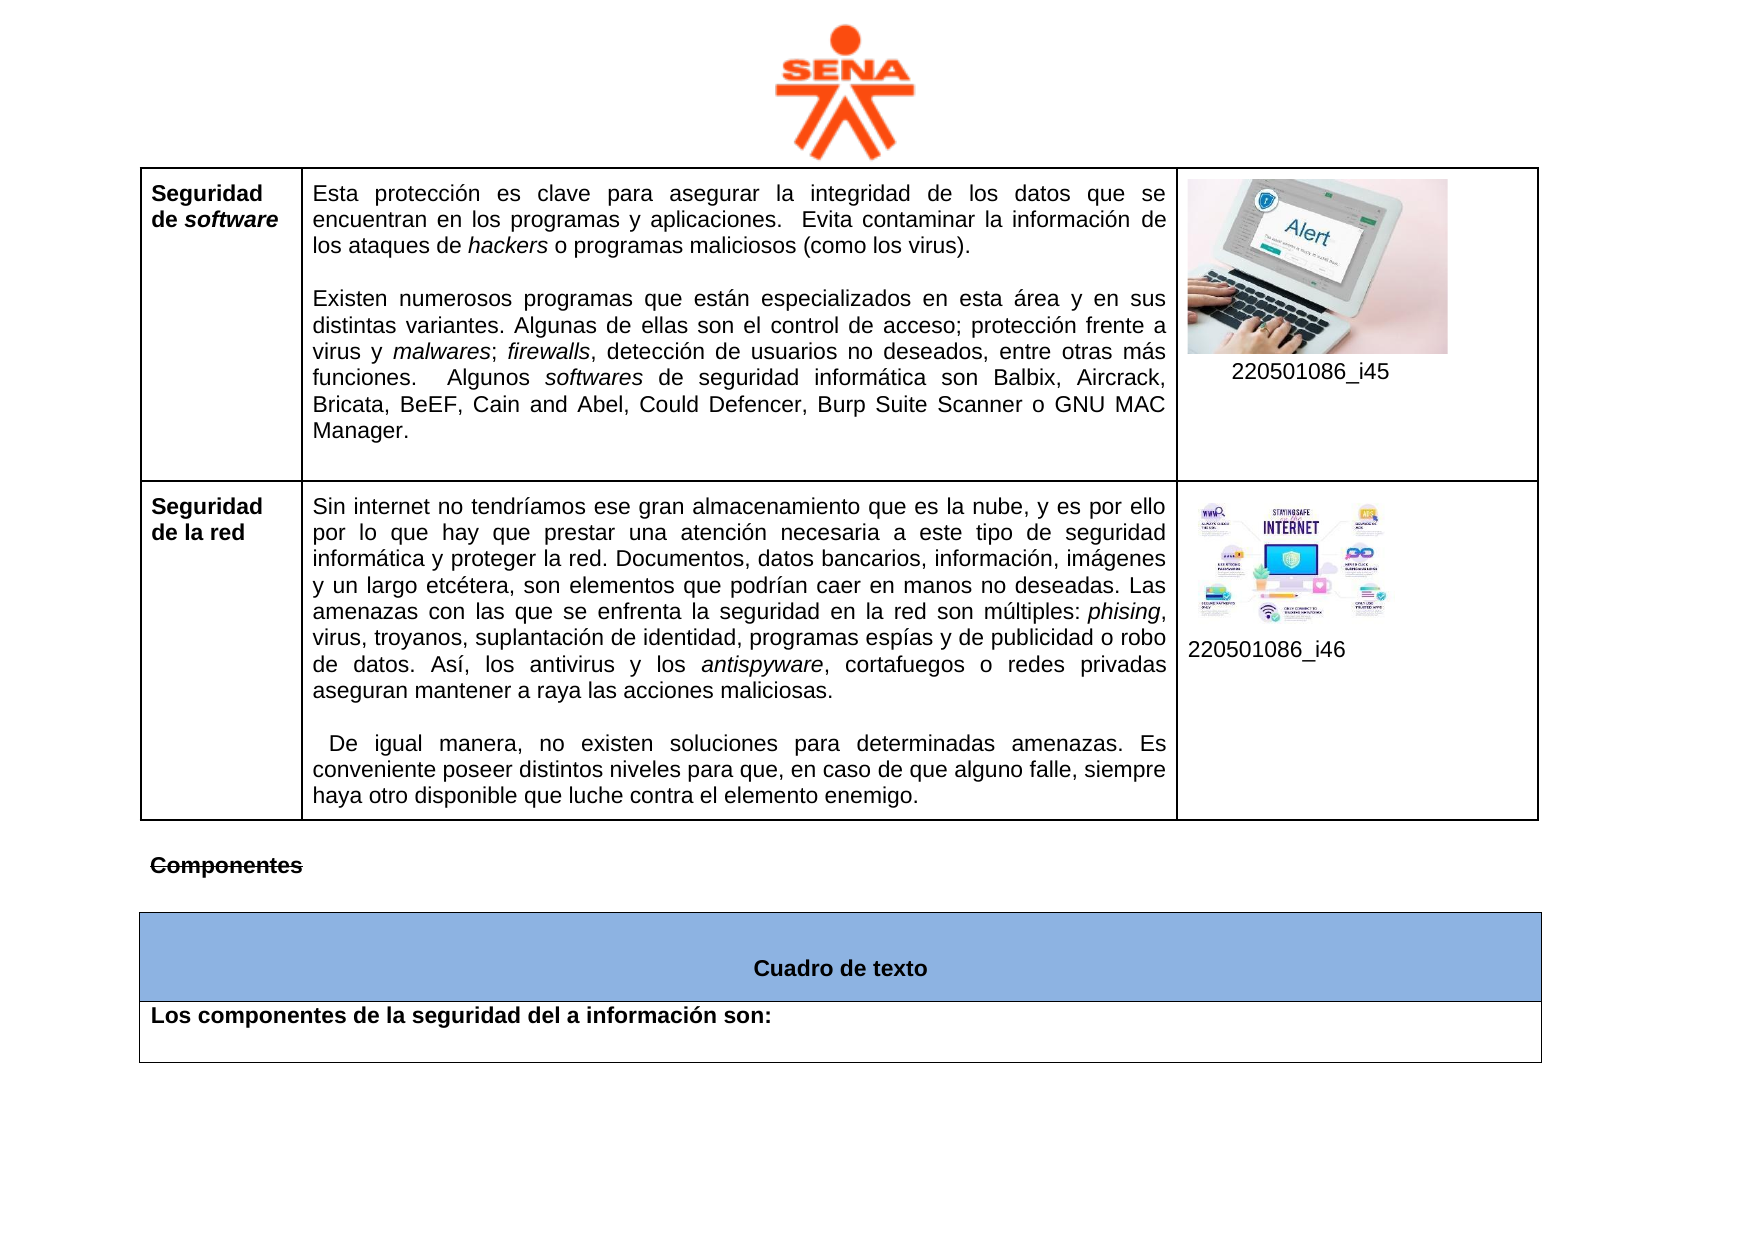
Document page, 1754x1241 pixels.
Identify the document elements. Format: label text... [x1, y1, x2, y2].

table_cell Sin internet no tendríamos ese gran almacenamiento que es la nube, y es por ello por lo que hay que prestar una atención necesaria a este tipo de seguridad informática y proteger la red. Documentos, datos bancarios, información, imágenes y un largo etcétera, son elementos que podrían caer en manos no deseadas. Las amenazas con las que se enfrenta la seguridad en la red son múltiples: phising, virus, troyanos, suplantación de identidad, programas espías y de publicidad o robo de datos. Así, los antivirus y los antispyware, cortafuegos o redes privadas aseguran mantener a raya las acciones maliciosas. De igual manera, no existen soluciones para determinadas amenazas. Es conveniente poseer distintos niveles para que, en caso de que alguno falle, siempre haya otro disponible que luche contra el elemento enemigo. [303, 482, 1176, 819]
table_cell Seguridad de software [142, 169, 301, 480]
table_cell Seguridad de la red [142, 482, 301, 819]
table_cell 220501086_i46 [1178, 482, 1537, 819]
picture [763, 15, 925, 167]
text Componentes [150, 852, 1604, 878]
table_cell 220501086_i45 [1178, 169, 1537, 480]
table_cell Esta protección es clave para asegurar la integridad de los datos que se encuentran en los programas y aplicaciones. Evita contaminar la información de los ataques de hackers o programas maliciosos (como los virus). Existen numerosos programas que están especializados en esta área y en sus distintas variantes. Algunas de ellas son el control de acceso; protección frente a virus y malwares; firewalls, detección de usuarios no deseados, entre otras más funciones. Algunos softwares de seguridad informática son Balbix, Aircrack, Bricata, BeEF, Cain and Abel, Could Defencer, Burp Suite Scanner o GNU MAC Manager. [303, 169, 1176, 480]
table_header Cuadro de texto [140, 913, 1541, 1001]
picture [1187, 179, 1448, 354]
picture [1187, 492, 1395, 631]
